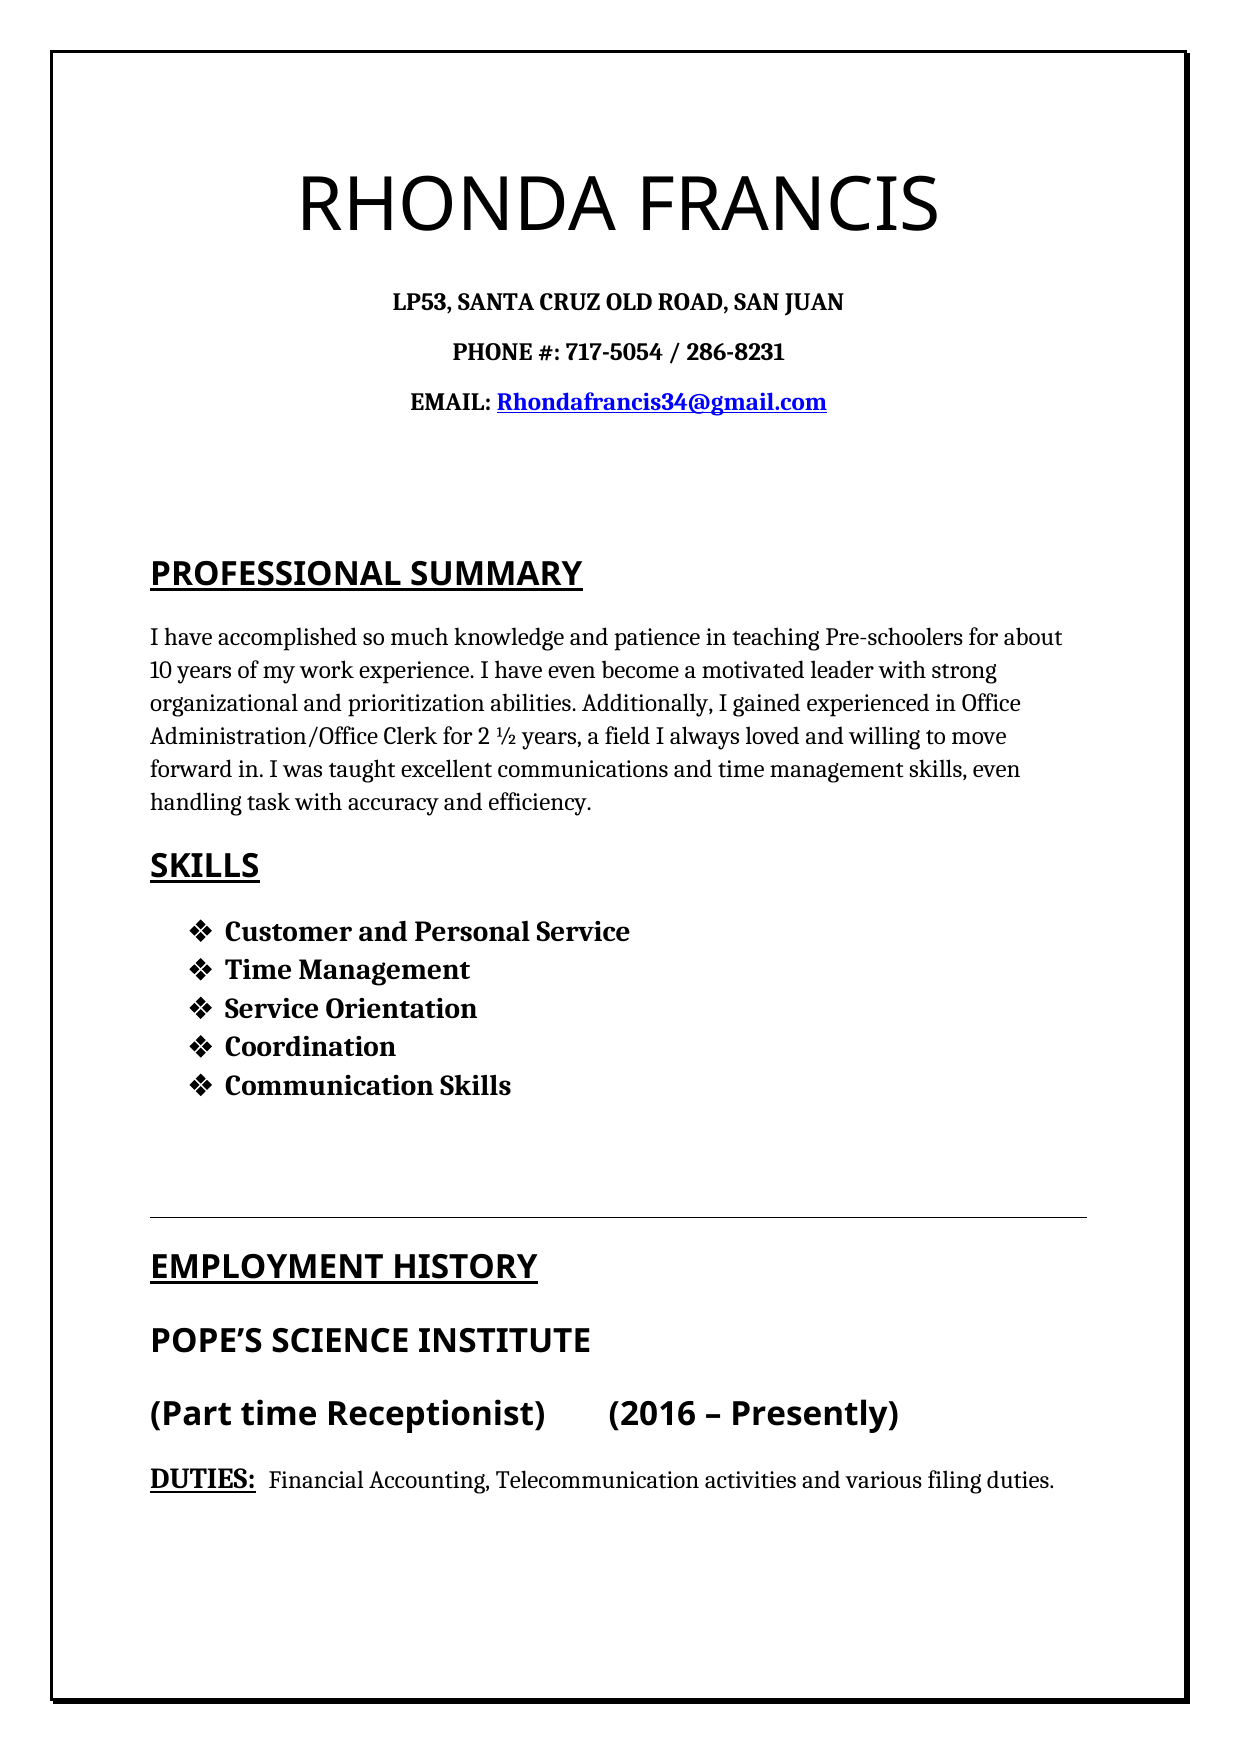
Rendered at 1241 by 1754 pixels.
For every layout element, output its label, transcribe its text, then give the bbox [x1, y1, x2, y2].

text I have accomplished so much knowledge and patience in teaching Pre-schoolers for about 10 years of my work experience. I have even become a motivated leader with strong organizational and prioritization abilities. Additionally, I gained experienced in Office Administration/Office Clerk for 2 ½ years, a field I always loved and willing to move forward in. I was taught excellent communications and time management skills, even handling task with accuracy and efficiency. [150, 623, 1087, 817]
text EMPLOYMENT HISTORY [150, 1243, 1087, 1289]
text PHONE #: 717-5054 / 286-8231 [150, 338, 1087, 367]
text POPE’S SCIENCE INSTITUTE [150, 1316, 1087, 1362]
text LP53, SANTA CRUZ OLD ROAD, SAN JUAN [150, 288, 1087, 317]
text EMAIL: Rhondafrancis34@gmail.com [150, 387, 1087, 416]
text SKILLS [150, 842, 1087, 887]
text PROFESSIONAL SUMMARY [150, 550, 1087, 595]
list Communication Skills [187, 1069, 1087, 1103]
list Time Management [187, 953, 1087, 987]
list Customer and Personal Service [187, 915, 1087, 948]
list Service Orientation [187, 992, 1087, 1026]
text DUTIES: Financial Accounting, Telecommunication activities and various filing duties. [150, 1462, 1087, 1496]
list Coordination [187, 1031, 1087, 1064]
text (Part time Receptionist) (2016 – Presently) [150, 1389, 1087, 1435]
text RHONDA FRANCIS [150, 150, 1087, 252]
